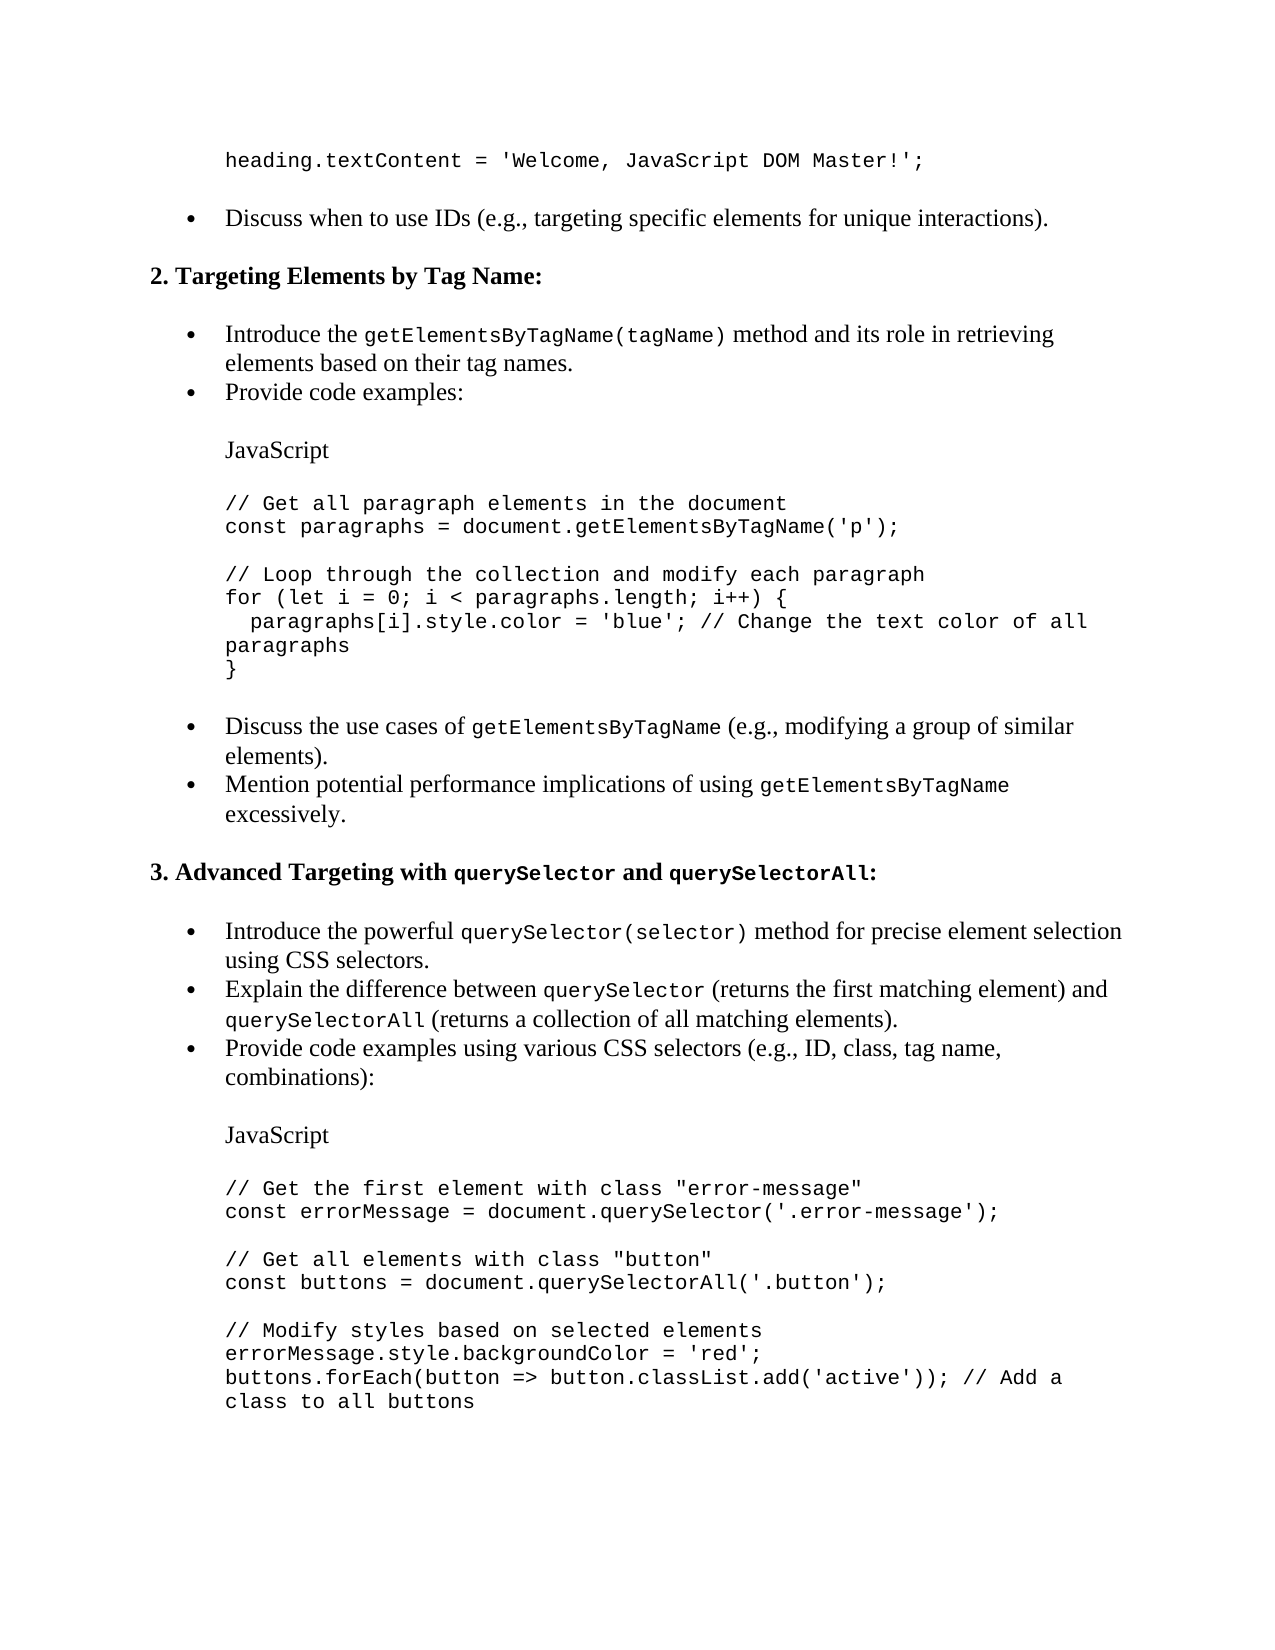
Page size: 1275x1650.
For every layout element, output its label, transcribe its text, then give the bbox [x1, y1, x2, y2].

list Mention potential performance implications of using getElementsByTagName excessively. [187, 769, 1125, 828]
text paragraphs[i].style.color = 'blue'; // Change the text color of all paragraphs [225, 611, 1125, 658]
text // Get the first element with class "error-message" [225, 1178, 1125, 1201]
text errorMessage.style.backgroundColor = 'red'; [225, 1343, 1125, 1367]
text const errorMessage = document.querySelector('.error-message'); [225, 1201, 1125, 1225]
text const paragraphs = document.getElementsByTagName('p'); [225, 516, 1125, 540]
text // Loop through the collection and modify each paragraph [225, 564, 1125, 587]
list Introduce the powerful querySelector(selector) method for precise element selection using CSS selectors. [187, 916, 1125, 974]
text // Modify styles based on selected elements [225, 1320, 1125, 1343]
list Explain the difference between querySelector (returns the first matching element) and querySelectorAll (returns a collection of all matching elements). [187, 974, 1125, 1033]
text heading.textContent = 'Welcome, JavaScript DOM Master!'; [225, 150, 1125, 174]
text JavaScript [225, 1120, 1125, 1149]
text // Get all paragraph elements in the document [225, 493, 1125, 516]
text 2. Targeting Elements by Tag Name: [150, 261, 1125, 289]
list Discuss when to use IDs (e.g., targeting specific elements for unique interactions). [187, 203, 1125, 232]
list Introduce the getElementsByTagName(tagName) method and its role in retrieving elements based on their tag names. [187, 319, 1125, 377]
text JavaScript [225, 435, 1125, 464]
text for (let i = 0; i < paragraphs.length; i++) { [225, 587, 1125, 611]
text } [225, 658, 1125, 682]
list Provide code examples: [187, 377, 1125, 406]
text const buttons = document.querySelectorAll('.button'); [225, 1272, 1125, 1296]
text // Get all elements with class "button" [225, 1249, 1125, 1272]
text buttons.forEach(button => button.classList.add('active')); // Add a class to all buttons [225, 1367, 1125, 1414]
text 3. Advanced Targeting with querySelector and querySelectorAll: [150, 857, 1125, 887]
list Provide code examples using various CSS selectors (e.g., ID, class, tag name, combinations): [187, 1033, 1125, 1091]
list Discuss the use cases of getElementsByTagName (e.g., modifying a group of similar elements). [187, 711, 1125, 769]
